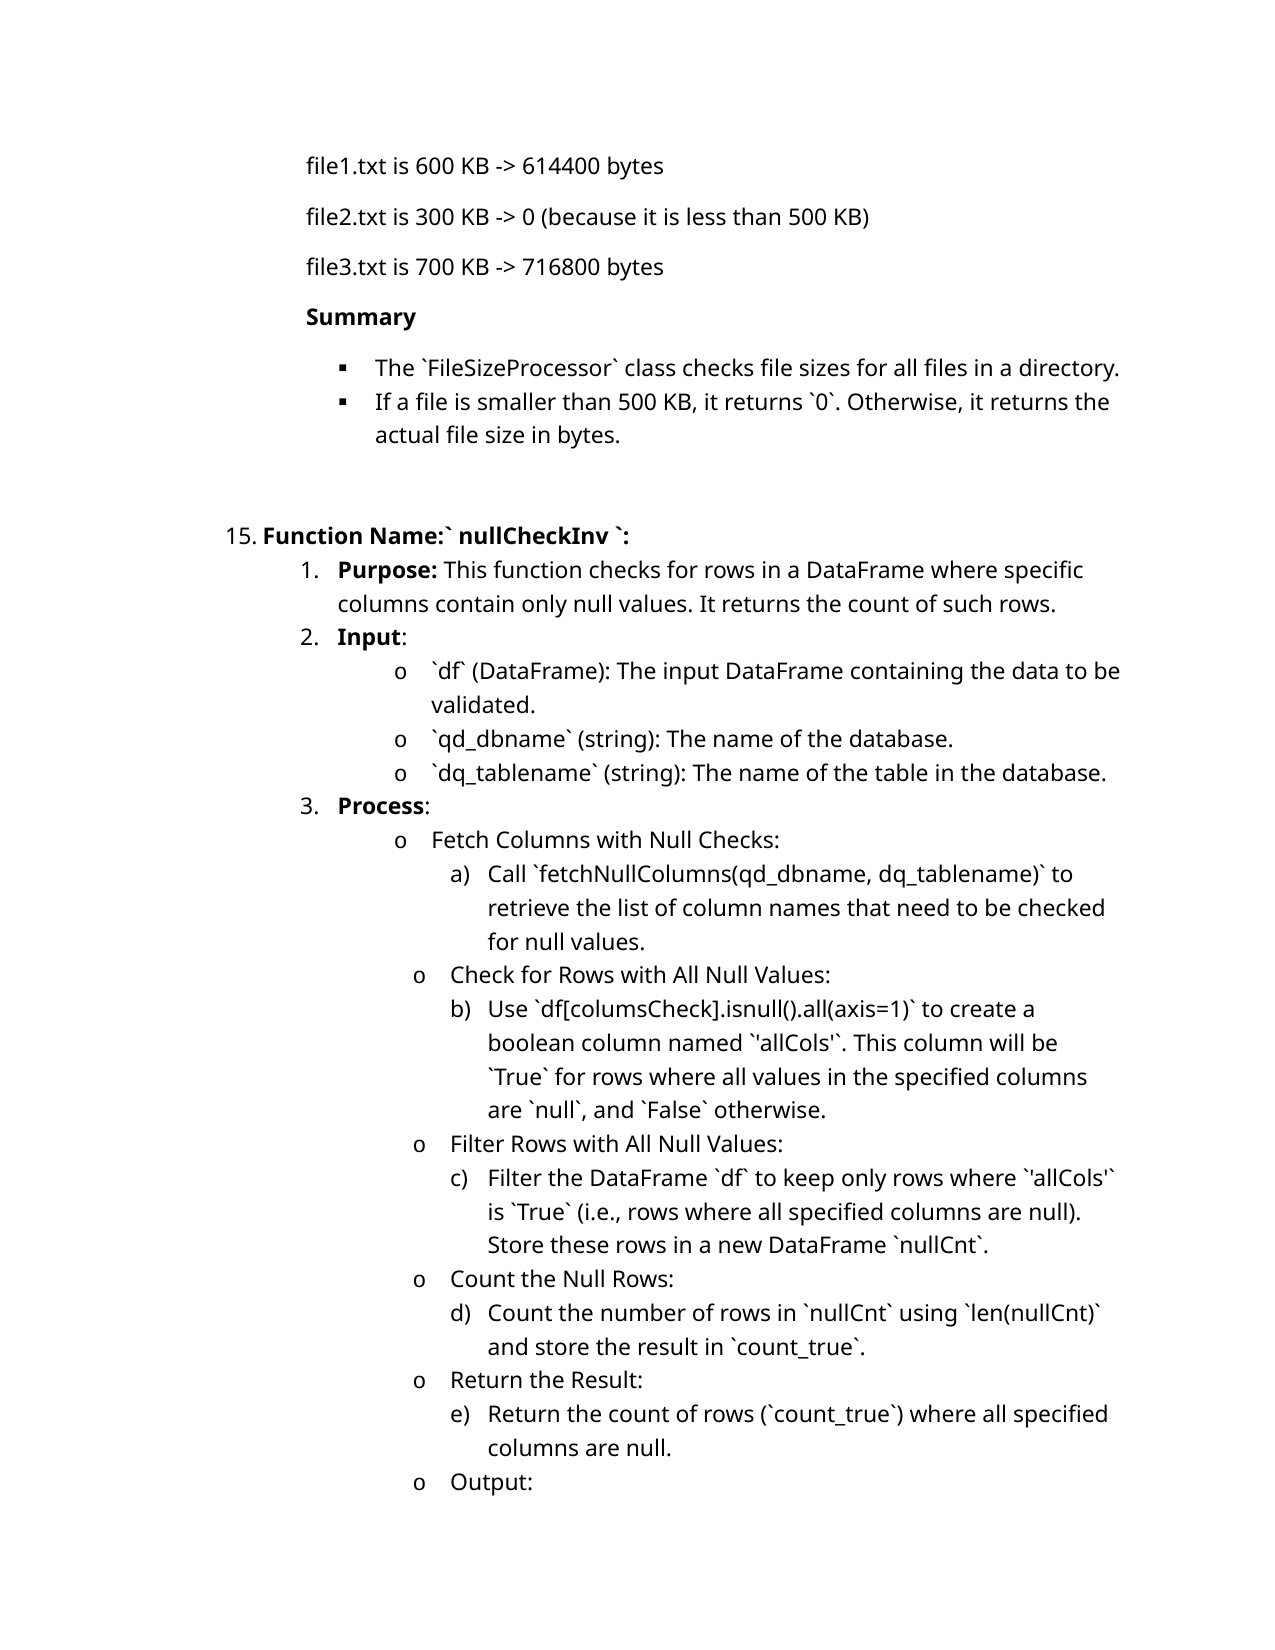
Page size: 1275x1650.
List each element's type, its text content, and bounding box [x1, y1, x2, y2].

list Filter Rows with All Null Values: [412, 1128, 1125, 1159]
list `df` (DataFrame): The input DataFrame containing the data to be validated. [394, 655, 1125, 720]
text Summary [300, 301, 1125, 332]
list Count the number of rows in `nullCnt` using `len(nullCnt)` and store the result in `count_true`. [450, 1297, 1125, 1362]
list `dq_tablename` (string): The name of the table in the database. [394, 756, 1125, 788]
text file3.txt is 700 KB -> 716800 bytes [300, 251, 1125, 282]
list Purpose: This function checks for rows in a DataFrame where specific columns contain only null values. It returns the count of such rows. [300, 554, 1125, 619]
list Function Name:` nullCheckInv `: [225, 520, 1125, 551]
text file1.txt is 600 KB -> 614400 bytes [300, 150, 1125, 181]
list If a file is smaller than 500 KB, it returns `0`. Otherwise, it returns the actual file size in bytes. [337, 385, 1125, 450]
list Check for Rows with All Null Values: [412, 959, 1125, 991]
list Filter the DataFrame `df` to keep only rows where `'allCols'` is `True` (i.e., rows where all specified columns are null). Store these rows in a new DataFrame `nullCnt`. [450, 1162, 1125, 1261]
list Use `df[columsCheck].isnull().all(axis=1)` to create a boolean column named `'allCols'`. This column will be `True` for rows where all values in the specified columns are `null`, and `False` otherwise. [450, 993, 1125, 1126]
list The `FileSizeProcessor` class checks file sizes for all files in a directory. [337, 352, 1125, 383]
list Call `fetchNullColumns(qd_dbname, dq_tablename)` to retrieve the list of column names that need to be checked for null values. [450, 858, 1125, 957]
list Return the count of rows (`count_true`) where all specified columns are null. [450, 1398, 1125, 1463]
list Process: [300, 790, 1125, 822]
text file2.txt is 300 KB -> 0 (because it is less than 500 KB) [300, 200, 1125, 232]
list `qd_dbname` (string): The name of the database. [394, 723, 1125, 754]
list Output: [412, 1466, 1125, 1497]
list Return the Result: [412, 1364, 1125, 1396]
list Input: [300, 621, 1125, 652]
list Fetch Columns with Null Checks: [394, 824, 1125, 855]
list Count the Null Rows: [412, 1263, 1125, 1294]
